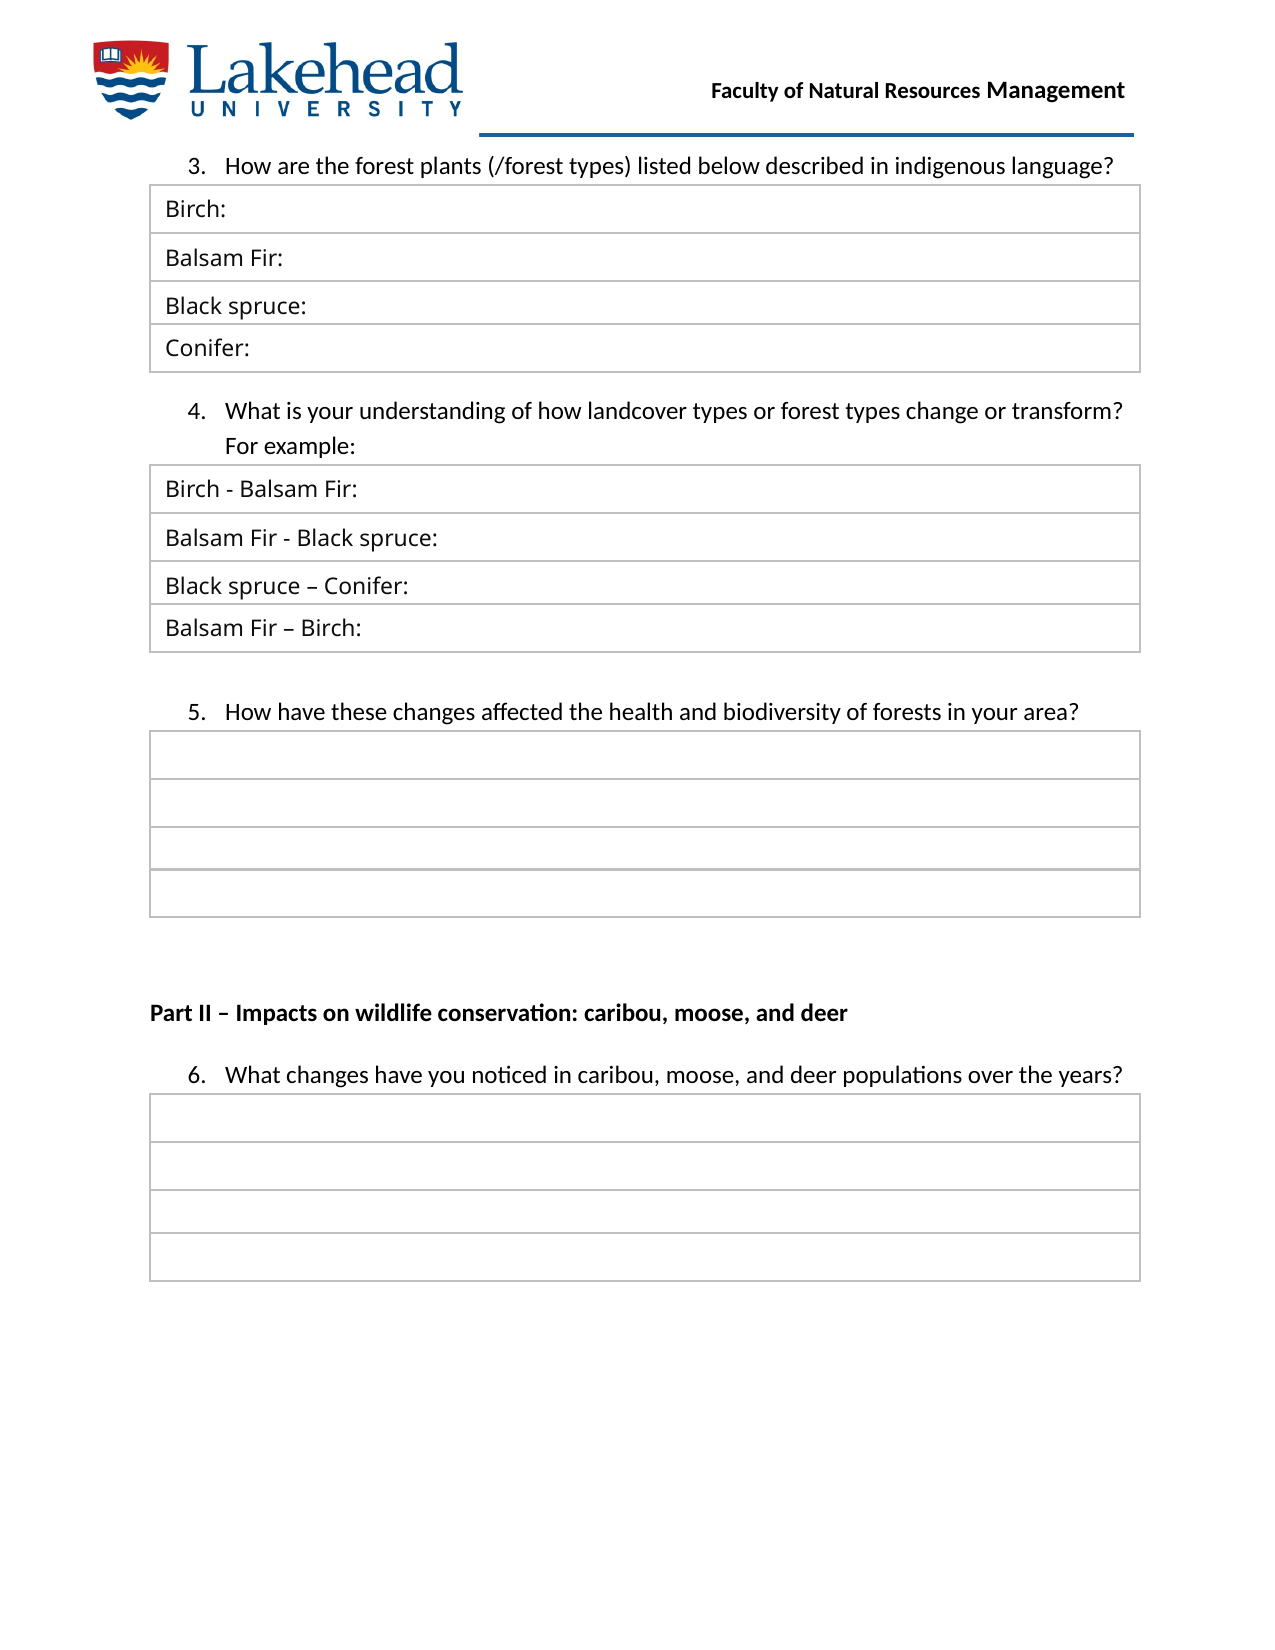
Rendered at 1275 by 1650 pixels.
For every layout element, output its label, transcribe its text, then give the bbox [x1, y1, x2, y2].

list What changes have you noticed in caribou, moose, and deer populations over the years? [187, 1059, 1125, 1089]
text Part II – Impacts on wildlife conservation: caribou, moose, and deer [150, 997, 1125, 1027]
list How have these changes affected the health and biodiversity of forests in your area? [187, 696, 1125, 726]
list What is your understanding of how landcover types or forest types change or transform? For example: [187, 395, 1125, 461]
list How are the forest plants (/forest types) listed below described in indigenous language? [187, 150, 1125, 181]
picture [82, 16, 479, 148]
